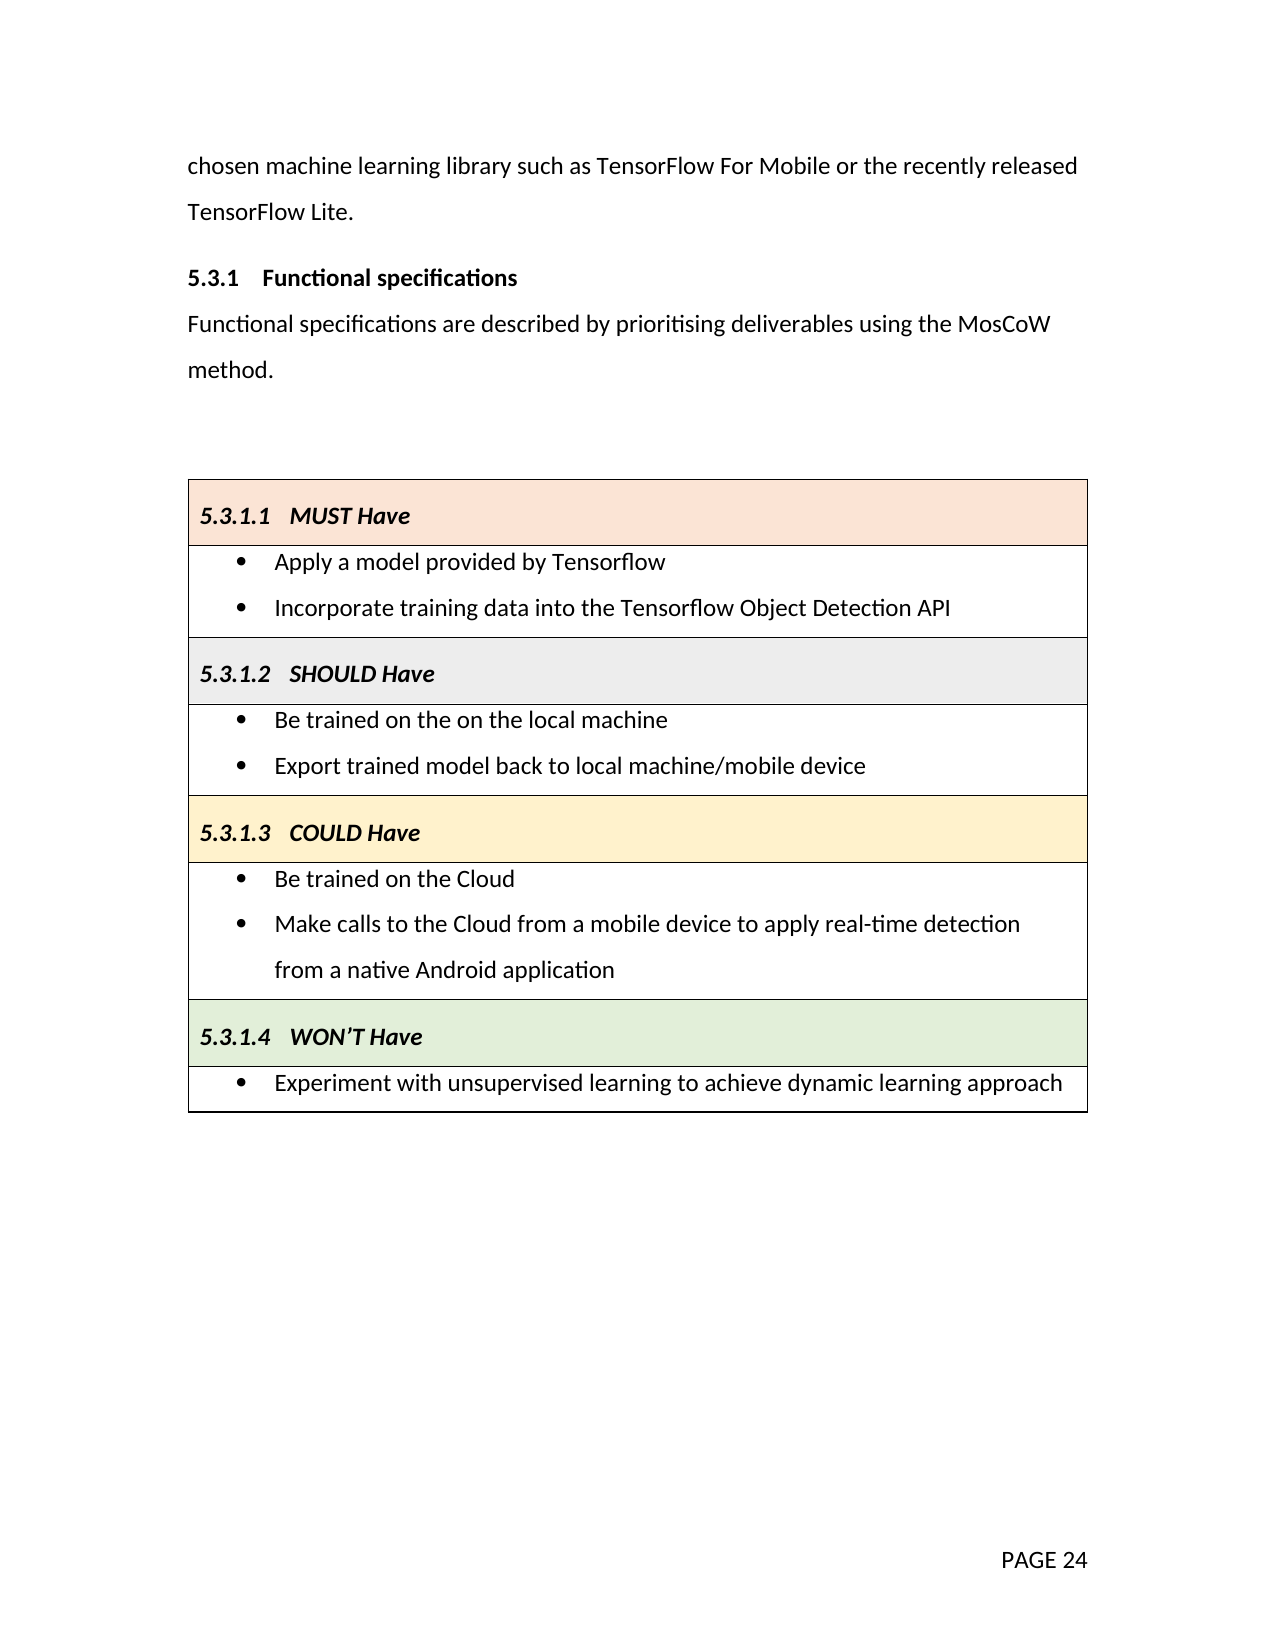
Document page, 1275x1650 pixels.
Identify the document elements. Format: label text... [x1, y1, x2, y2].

subtitle Functional specifications [187, 262, 1087, 293]
text Functional specifications are described by prioritising deliverables using the MosCoW method. [187, 308, 1087, 384]
table_header MUST Have [189, 480, 1087, 545]
table_cell Be trained on the on the local machine Export trained model back to local machine/mobile device [189, 705, 1087, 795]
table_cell Apply a model provided by Tensorflow Incorporate training data into the Tensorflow Object Detection API [189, 546, 1087, 637]
table_cell COULD Have [189, 796, 1087, 862]
table_cell Be trained on the Cloud Make calls to the Cloud from a mobile device to apply real-time detection from a native Android application [189, 863, 1087, 999]
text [187, 150, 1087, 226]
table_cell WON’T Have [189, 1000, 1087, 1066]
table_cell Experiment with unsupervised learning to achieve dynamic learning approach [189, 1067, 1087, 1111]
table_cell SHOULD Have [189, 638, 1087, 703]
